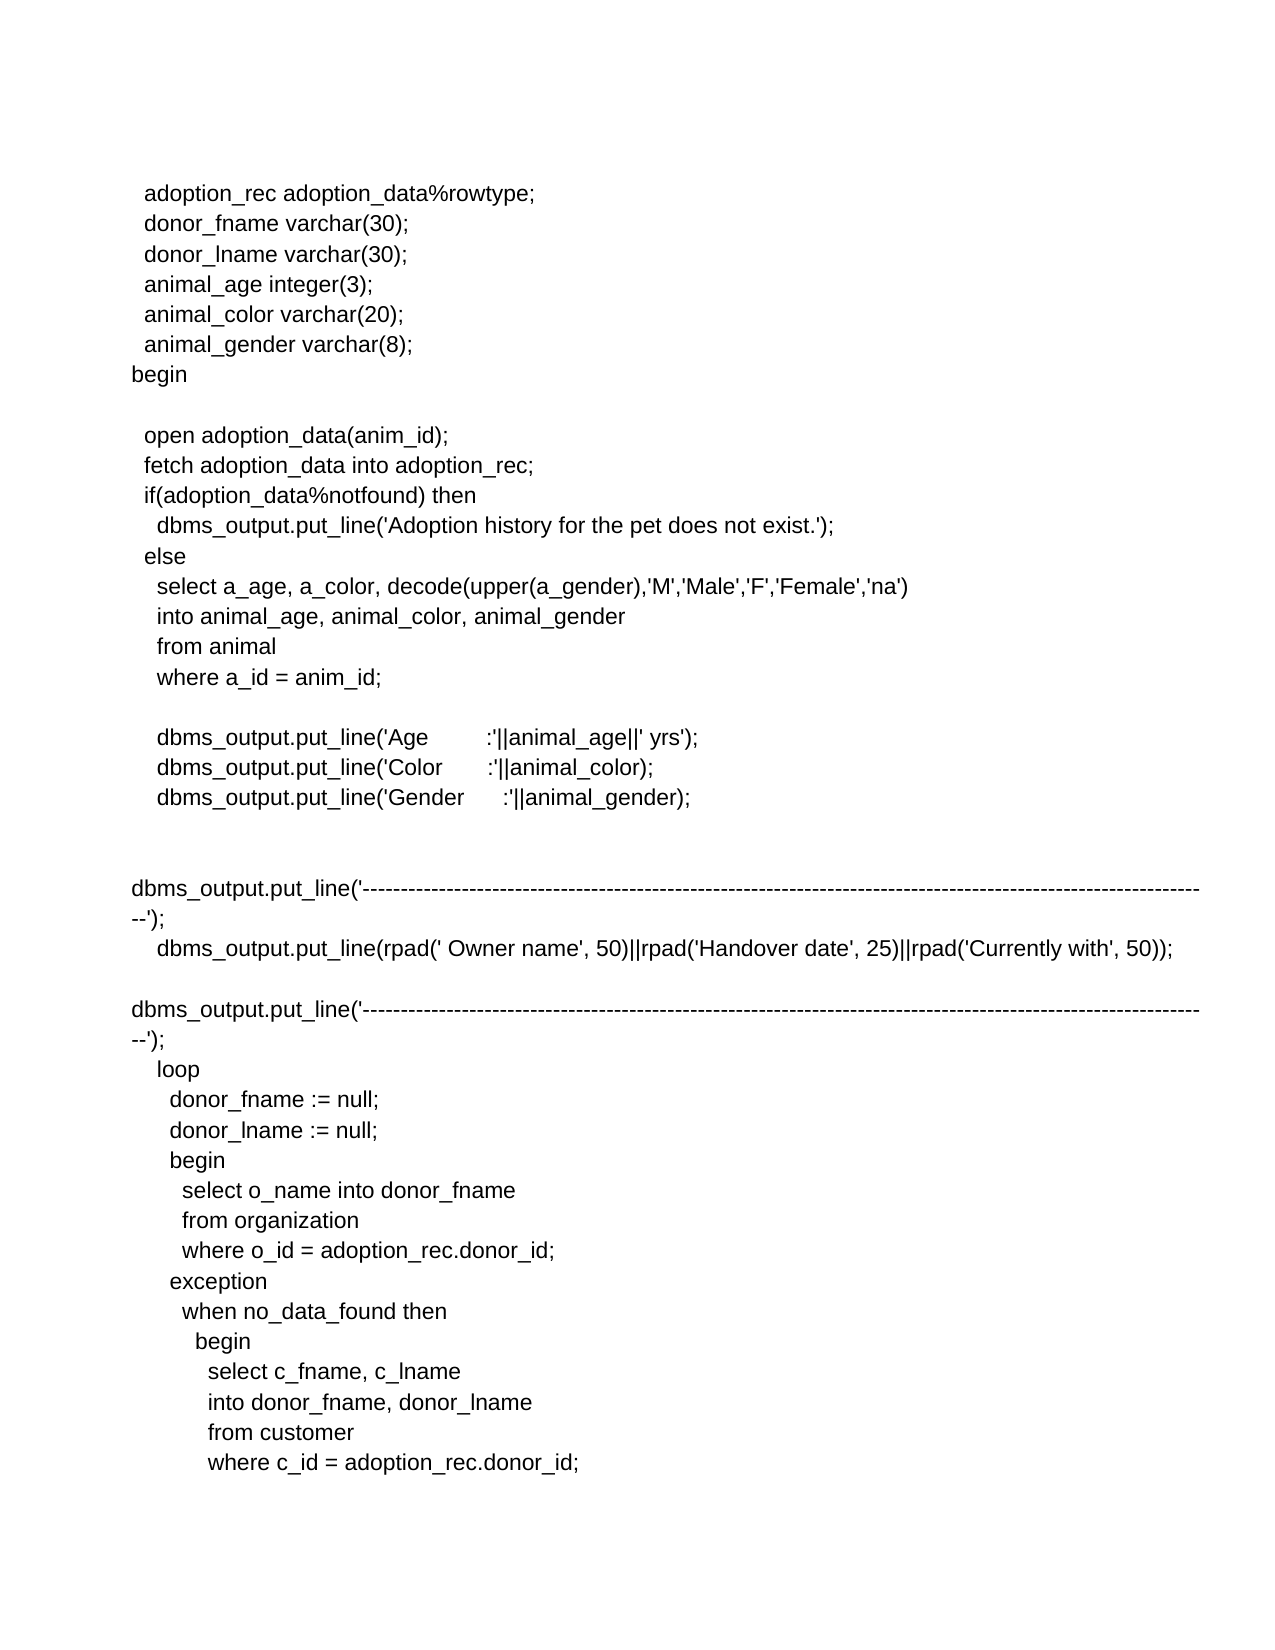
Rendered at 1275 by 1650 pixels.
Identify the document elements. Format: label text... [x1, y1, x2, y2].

text begin [131, 1147, 1209, 1173]
text from customer [131, 1419, 1209, 1445]
text from animal [131, 633, 1209, 660]
text if(adoption_data%notfound) then [131, 482, 1209, 509]
text fetch adoption_data into adoption_rec; [131, 452, 1209, 478]
text select a_age, a_color, decode(upper(a_gender),'M','Male','F','Female','na') [131, 573, 1209, 599]
text where o_id = adoption_rec.donor_id; [131, 1237, 1209, 1264]
text donor_lname := null; [131, 1117, 1209, 1143]
text into animal_age, animal_color, animal_gender [131, 603, 1209, 629]
text animal_age integer(3); [131, 271, 1209, 297]
text where a_id = anim_id; [131, 663, 1209, 690]
text exception [131, 1268, 1209, 1294]
text donor_lname varchar(30); [131, 241, 1209, 267]
text dbms_output.put_line('Color :'||animal_color); [131, 754, 1209, 781]
text from organization [131, 1207, 1209, 1234]
text begin [131, 1328, 1209, 1354]
text begin [131, 361, 1209, 388]
text donor_fname := null; [131, 1086, 1209, 1113]
text else [131, 543, 1209, 569]
text open adoption_data(anim_id); [131, 422, 1209, 448]
text dbms_output.put_line('----------------------------------------------------------------------------------------------------------------'); [131, 966, 1209, 1052]
text select c_fname, c_lname [131, 1358, 1209, 1385]
text dbms_output.put_line('Gender :'||animal_gender); [131, 784, 1209, 811]
text animal_color varchar(20); [131, 301, 1209, 327]
text select o_name into donor_fname [131, 1177, 1209, 1203]
text when no_data_found then [131, 1298, 1209, 1324]
text dbms_output.put_line('Age :'||animal_age||' yrs'); [131, 724, 1209, 750]
text donor_fname varchar(30); [131, 210, 1209, 237]
text dbms_output.put_line(rpad(' Owner name', 50)||rpad('Handover date', 25)||rpad('Currently with', 50)); [131, 935, 1209, 962]
text where c_id = adoption_rec.donor_id; [131, 1449, 1209, 1475]
text animal_gender varchar(8); [131, 331, 1209, 358]
text adoption_rec adoption_data%rowtype; [131, 180, 1209, 207]
text dbms_output.put_line('Adoption history for the pet does not exist.'); [131, 512, 1209, 539]
text into donor_fname, donor_lname [131, 1388, 1209, 1415]
text dbms_output.put_line('----------------------------------------------------------------------------------------------------------------'); [131, 845, 1209, 932]
text loop [131, 1056, 1209, 1083]
